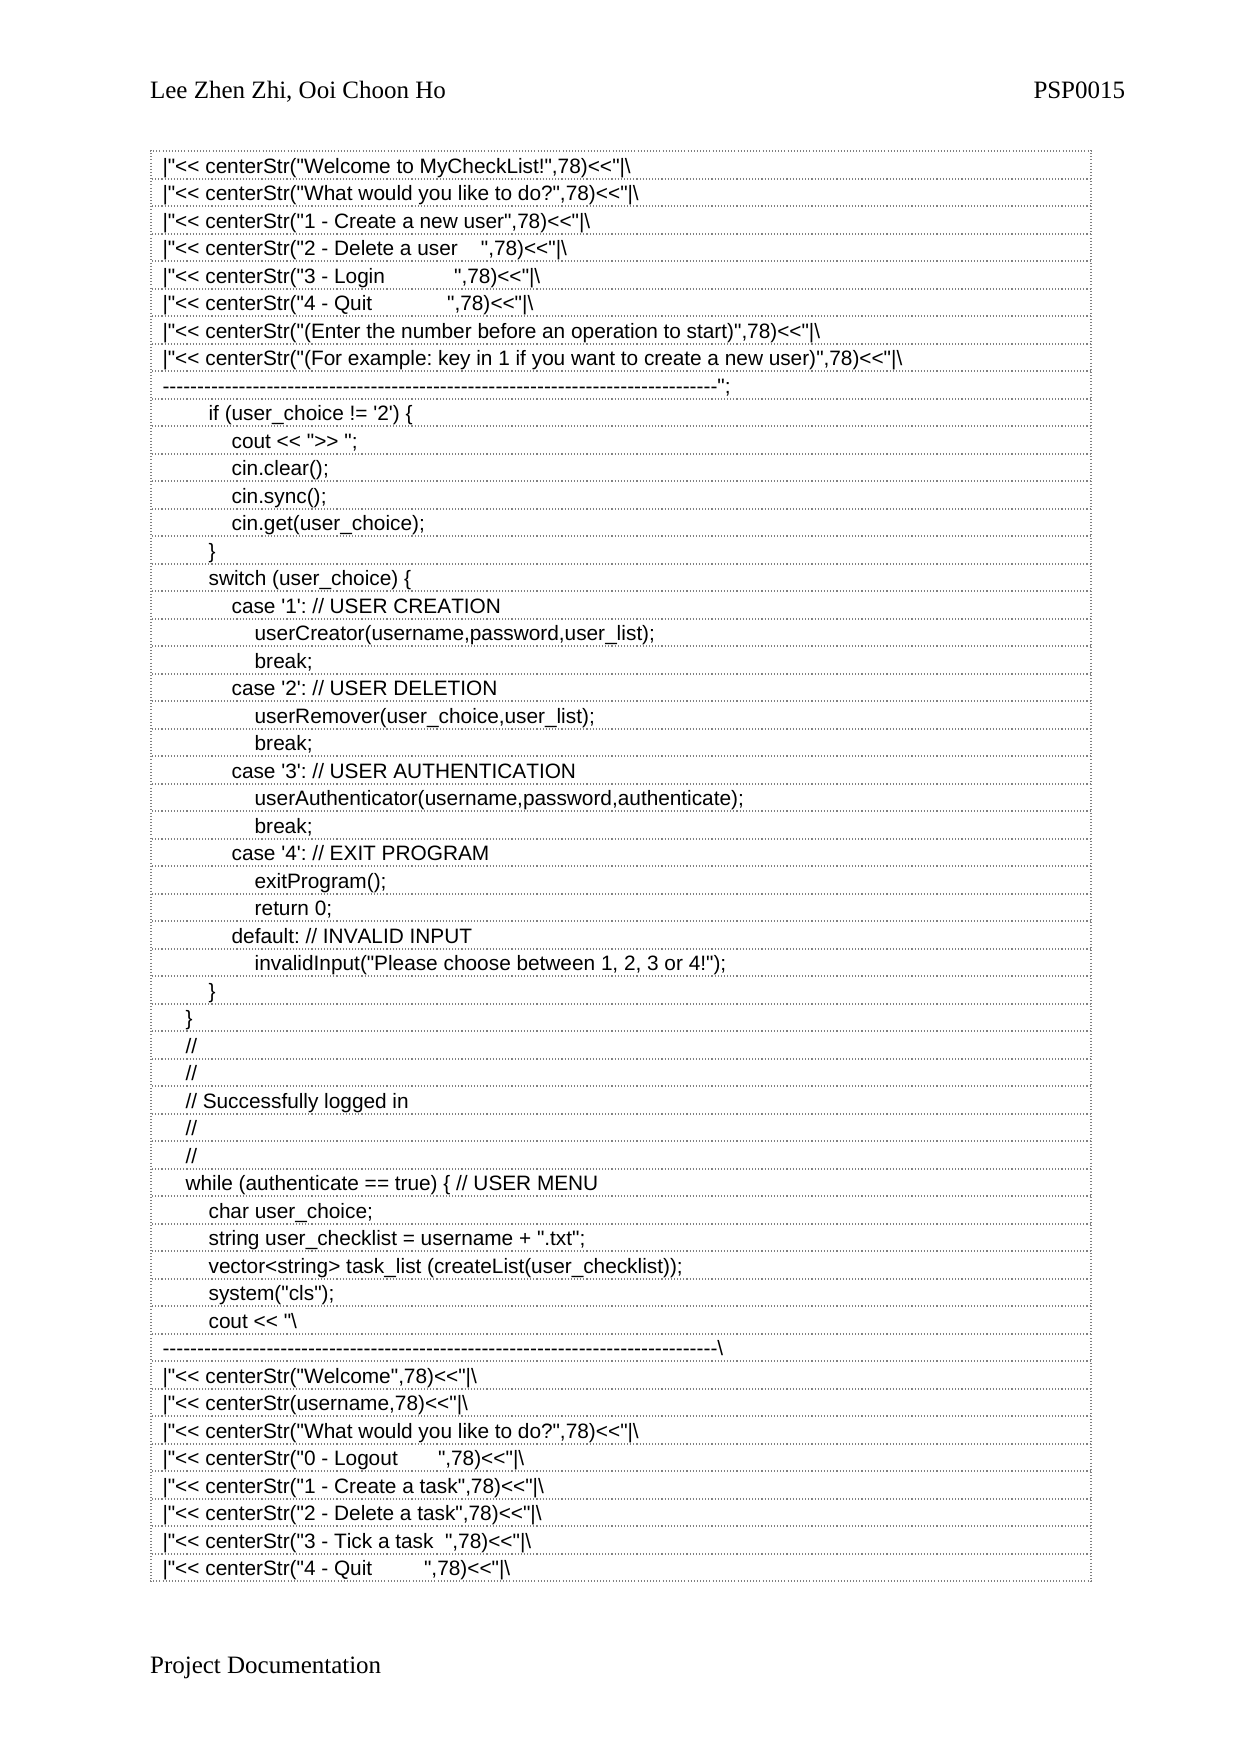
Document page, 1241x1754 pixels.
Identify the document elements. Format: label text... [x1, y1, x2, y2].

table_cell break; [151, 810, 1091, 837]
table_cell cout << "\ [151, 1305, 1091, 1332]
table_cell case '1': // USER CREATION [151, 590, 1091, 617]
table_cell return 0; [151, 893, 1091, 920]
table_cell cin.clear(); [151, 453, 1091, 480]
table_cell case '2': // USER DELETION [151, 673, 1091, 700]
table_cell |"<< centerStr("4 - Quit ",78)<<"|\ [151, 288, 1091, 315]
table_cell |"<< centerStr("4 - Quit ",78)<<"|\ [151, 1553, 1091, 1580]
table_cell |"<< centerStr("1 - Create a task",78)<<"|\ [151, 1470, 1091, 1497]
table_cell userCreator(username,password,user_list); [151, 618, 1091, 645]
table_cell } [151, 535, 1091, 562]
table_cell exitProgram(); [151, 865, 1091, 892]
table_cell default: // INVALID INPUT [151, 920, 1091, 947]
table_cell |"<< centerStr("2 - Delete a task",78)<<"|\ [151, 1498, 1091, 1525]
table_cell string user_checklist = username + ".txt"; [151, 1223, 1091, 1250]
table_cell // [151, 1058, 1091, 1085]
table_cell invalidInput("Please choose between 1, 2, 3 or 4!"); [151, 948, 1091, 975]
table_cell break; [151, 728, 1091, 755]
table_cell |"<< centerStr("What would you like to do?",78)<<"|\ [151, 178, 1091, 205]
table_cell |"<< centerStr("0 - Logout ",78)<<"|\ [151, 1443, 1091, 1470]
table_cell while (authenticate == true) { // USER MENU [151, 1168, 1091, 1195]
table_cell cin.get(user_choice); [151, 508, 1091, 535]
table_cell char user_choice; [151, 1195, 1091, 1222]
table_cell // [151, 1140, 1091, 1167]
table_cell userAuthenticator(username,password,authenticate); [151, 783, 1091, 810]
table_cell if (user_choice != '2') { [151, 398, 1091, 425]
table_cell |"<< centerStr("3 - Login ",78)<<"|\ [151, 260, 1091, 287]
table_cell system("cls"); [151, 1278, 1091, 1305]
table_cell userRemover(user_choice,user_list); [151, 700, 1091, 727]
table_cell --------------------------------------------------------------------------------\ [151, 1333, 1091, 1360]
table_cell |"<< centerStr("1 - Create a new user",78)<<"|\ [151, 205, 1091, 232]
table_cell cout << ">> "; [151, 425, 1091, 452]
table_cell |"<< centerStr("(For example: key in 1 if you want to create a new user)",78)<<"|\ [151, 343, 1091, 370]
table_cell case '4': // EXIT PROGRAM [151, 838, 1091, 865]
table_cell vector<string> task_list (createList(user_checklist)); [151, 1250, 1091, 1277]
table_cell } [151, 1003, 1091, 1030]
table_cell |"<< centerStr("Welcome",78)<<"|\ [151, 1360, 1091, 1387]
table_cell // Successfully logged in [151, 1085, 1091, 1112]
table_cell |"<< centerStr("Welcome to MyCheckList!",78)<<"|\ [151, 150, 1091, 177]
table_cell |"<< centerStr(username,78)<<"|\ [151, 1388, 1091, 1415]
table_cell case '3': // USER AUTHENTICATION [151, 755, 1091, 782]
table_cell |"<< centerStr("(Enter the number before an operation to start)",78)<<"|\ [151, 315, 1091, 342]
table_cell break; [151, 645, 1091, 672]
table_cell switch (user_choice) { [151, 563, 1091, 590]
table_cell |"<< centerStr("2 - Delete a user ",78)<<"|\ [151, 233, 1091, 260]
table_cell |"<< centerStr("What would you like to do?",78)<<"|\ [151, 1415, 1091, 1442]
table_cell } [151, 975, 1091, 1002]
table_cell |"<< centerStr("3 - Tick a task ",78)<<"|\ [151, 1525, 1091, 1552]
table_cell // [151, 1030, 1091, 1057]
table_cell cin.sync(); [151, 480, 1091, 507]
table_cell // [151, 1113, 1091, 1140]
table_cell --------------------------------------------------------------------------------"; [151, 370, 1091, 397]
